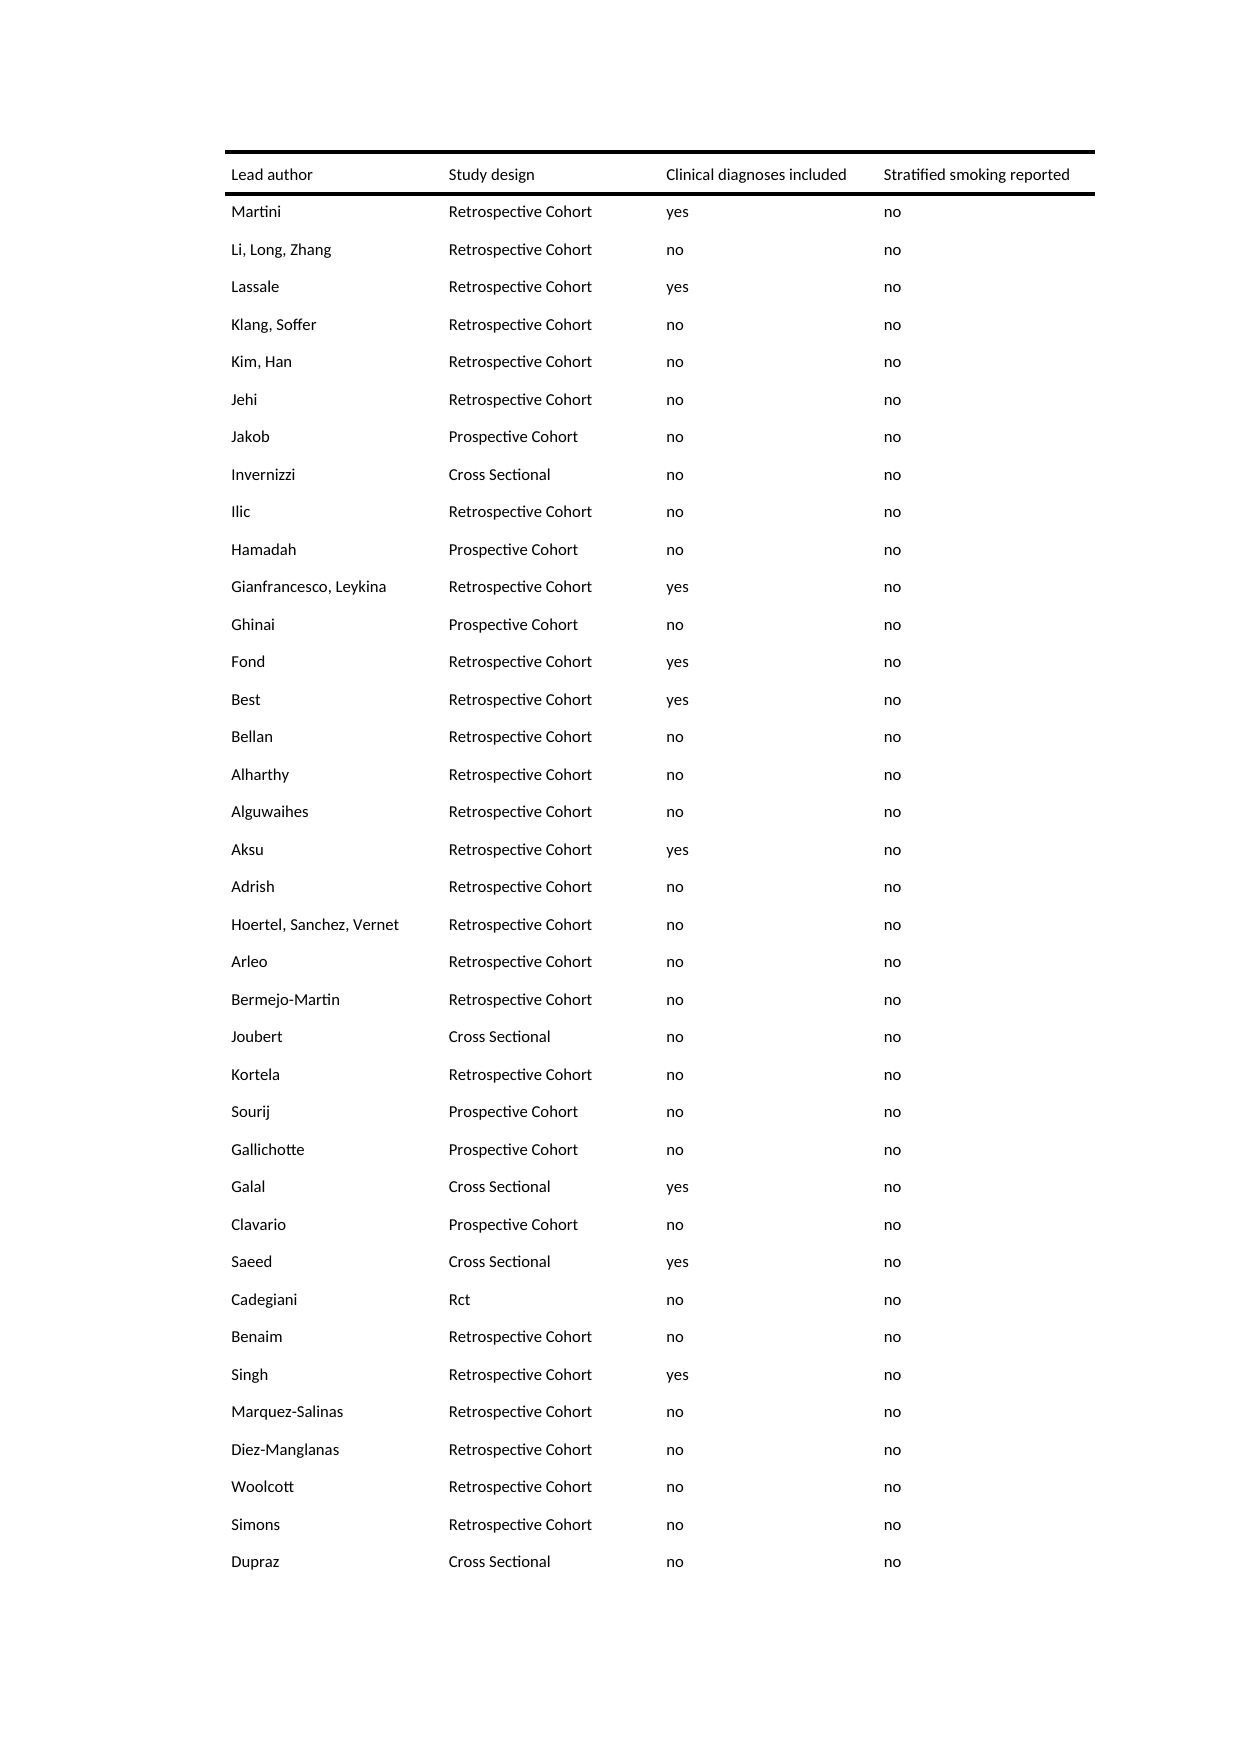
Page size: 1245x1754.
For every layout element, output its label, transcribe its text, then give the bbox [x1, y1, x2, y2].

table_cell Prospective Cohort [443, 417, 660, 454]
table_cell no [878, 754, 1095, 792]
table_cell no [878, 1167, 1095, 1204]
table_cell Retrospective Cohort [443, 379, 660, 417]
table_cell no [660, 1429, 877, 1467]
table_cell no [878, 1504, 1095, 1542]
table_cell no [878, 529, 1095, 567]
table_cell no [878, 267, 1095, 304]
table_cell Benaim [225, 1317, 442, 1354]
table_cell no [878, 1242, 1095, 1279]
table_cell no [660, 754, 877, 792]
table_cell no [660, 1542, 877, 1579]
table_cell Retrospective Cohort [443, 342, 660, 379]
table_cell Retrospective Cohort [443, 196, 660, 229]
table_cell no [660, 1279, 877, 1317]
table_header Lead author [225, 154, 442, 192]
table_cell Dupraz [225, 1542, 442, 1579]
table_cell no [878, 567, 1095, 604]
table_cell Aksu [225, 829, 442, 867]
table_cell no [660, 1204, 877, 1242]
table_cell no [660, 304, 877, 342]
table_cell Retrospective Cohort [443, 1354, 660, 1392]
table_cell no [660, 229, 877, 267]
table_cell Woolcott [225, 1467, 442, 1504]
table_cell no [660, 1504, 877, 1542]
table_cell no [878, 1204, 1095, 1242]
table_cell no [878, 1092, 1095, 1129]
table_cell no [878, 454, 1095, 492]
table_cell no [660, 717, 877, 754]
table_cell Cross Sectional [443, 454, 660, 492]
table_cell yes [660, 642, 877, 679]
table_cell yes [660, 267, 877, 304]
table_cell yes [660, 567, 877, 604]
table_header Study design [443, 154, 660, 192]
table_cell no [878, 1017, 1095, 1054]
table_cell no [660, 529, 877, 567]
table_cell Prospective Cohort [443, 604, 660, 642]
table_cell no [878, 829, 1095, 867]
table_cell Clavario [225, 1204, 442, 1242]
table_cell yes [660, 1242, 877, 1279]
table_cell no [878, 642, 1095, 679]
table_cell Retrospective Cohort [443, 567, 660, 604]
table_cell no [878, 717, 1095, 754]
table_cell Fond [225, 642, 442, 679]
table_cell yes [660, 196, 877, 229]
table_cell Joubert [225, 1017, 442, 1054]
table_cell Retrospective Cohort [443, 979, 660, 1017]
table_cell no [660, 604, 877, 642]
table_cell no [878, 1317, 1095, 1354]
table_cell no [660, 417, 877, 454]
table_cell Retrospective Cohort [443, 1504, 660, 1542]
table_cell Bellan [225, 717, 442, 754]
table_cell Prospective Cohort [443, 1092, 660, 1129]
table_cell no [878, 342, 1095, 379]
table_cell no [878, 679, 1095, 717]
table_cell Invernizzi [225, 454, 442, 492]
table_cell Retrospective Cohort [443, 642, 660, 679]
table_cell Gallichotte [225, 1129, 442, 1167]
table_cell Bermejo-Martin [225, 979, 442, 1017]
table_cell no [660, 1392, 877, 1429]
table_cell Adrish [225, 867, 442, 904]
table_cell yes [660, 1354, 877, 1392]
table_cell Singh [225, 1354, 442, 1392]
table_cell no [660, 1129, 877, 1167]
table_cell Rct [443, 1279, 660, 1317]
table_cell no [878, 979, 1095, 1017]
table_cell Retrospective Cohort [443, 229, 660, 267]
table_cell Retrospective Cohort [443, 267, 660, 304]
table_cell Jakob [225, 417, 442, 454]
table_cell Klang, Soffer [225, 304, 442, 342]
table_cell no [878, 417, 1095, 454]
table_cell Ilic [225, 492, 442, 529]
table_cell no [878, 792, 1095, 829]
table_cell no [878, 196, 1095, 229]
table_cell no [660, 792, 877, 829]
table_cell Retrospective Cohort [443, 304, 660, 342]
table_cell no [660, 492, 877, 529]
table_cell Prospective Cohort [443, 1204, 660, 1242]
table_cell Cross Sectional [443, 1017, 660, 1054]
table_cell no [878, 1279, 1095, 1317]
table_cell Retrospective Cohort [443, 942, 660, 979]
table_cell no [878, 1392, 1095, 1429]
table_cell Best [225, 679, 442, 717]
table_cell Retrospective Cohort [443, 792, 660, 829]
table_cell Gianfrancesco, Leykina [225, 567, 442, 604]
table_cell no [660, 1317, 877, 1354]
table_cell Retrospective Cohort [443, 1429, 660, 1467]
table_cell Retrospective Cohort [443, 1467, 660, 1504]
table_cell Retrospective Cohort [443, 679, 660, 717]
table_cell no [660, 942, 877, 979]
table_cell Jehi [225, 379, 442, 417]
table_cell Cross Sectional [443, 1542, 660, 1579]
table_cell no [878, 1467, 1095, 1504]
table_cell Saeed [225, 1242, 442, 1279]
table_header Stratified smoking reported [878, 154, 1095, 192]
table_cell no [660, 342, 877, 379]
table_cell no [878, 229, 1095, 267]
table_cell Arleo [225, 942, 442, 979]
table_cell no [878, 604, 1095, 642]
table_cell Retrospective Cohort [443, 867, 660, 904]
table_cell no [660, 867, 877, 904]
table_cell Prospective Cohort [443, 529, 660, 567]
table_cell Cross Sectional [443, 1242, 660, 1279]
table_cell Martini [225, 196, 442, 229]
table_cell Lassale [225, 267, 442, 304]
table_cell Retrospective Cohort [443, 904, 660, 942]
table_cell Alguwaihes [225, 792, 442, 829]
table_cell Hoertel, Sanchez, Vernet [225, 904, 442, 942]
table_cell Retrospective Cohort [443, 717, 660, 754]
table_cell Diez-Manglanas [225, 1429, 442, 1467]
table_cell Retrospective Cohort [443, 1392, 660, 1429]
table_cell yes [660, 1167, 877, 1204]
table_cell Retrospective Cohort [443, 829, 660, 867]
table_cell no [878, 379, 1095, 417]
table_cell Galal [225, 1167, 442, 1204]
table_cell no [660, 1092, 877, 1129]
table_cell Retrospective Cohort [443, 754, 660, 792]
table_cell no [660, 1054, 877, 1092]
table_cell Alharthy [225, 754, 442, 792]
table_cell Ghinai [225, 604, 442, 642]
table_cell Retrospective Cohort [443, 1317, 660, 1354]
table_cell no [660, 454, 877, 492]
table_cell Simons [225, 1504, 442, 1542]
table_cell no [878, 1429, 1095, 1467]
table_cell Cadegiani [225, 1279, 442, 1317]
table_cell no [660, 1467, 877, 1504]
table_cell no [878, 1054, 1095, 1092]
table_cell Kim, Han [225, 342, 442, 379]
table_cell no [878, 492, 1095, 529]
table_cell Li, Long, Zhang [225, 229, 442, 267]
table_cell Sourij [225, 1092, 442, 1129]
table_cell Kortela [225, 1054, 442, 1092]
table_cell Retrospective Cohort [443, 1054, 660, 1092]
table_cell Prospective Cohort [443, 1129, 660, 1167]
table_cell no [660, 379, 877, 417]
table_cell yes [660, 679, 877, 717]
table_cell no [878, 1542, 1095, 1579]
table_cell no [878, 1129, 1095, 1167]
table_cell no [878, 304, 1095, 342]
table_cell Retrospective Cohort [443, 492, 660, 529]
table_cell Hamadah [225, 529, 442, 567]
table_cell no [660, 979, 877, 1017]
table_cell no [660, 1017, 877, 1054]
table_cell no [878, 1354, 1095, 1392]
table_cell yes [660, 829, 877, 867]
table_header Clinical diagnoses included [660, 154, 877, 192]
table_cell no [878, 904, 1095, 942]
table_cell no [878, 867, 1095, 904]
table_cell Cross Sectional [443, 1167, 660, 1204]
table_cell Marquez-Salinas [225, 1392, 442, 1429]
table_cell no [660, 904, 877, 942]
table_cell no [878, 942, 1095, 979]
